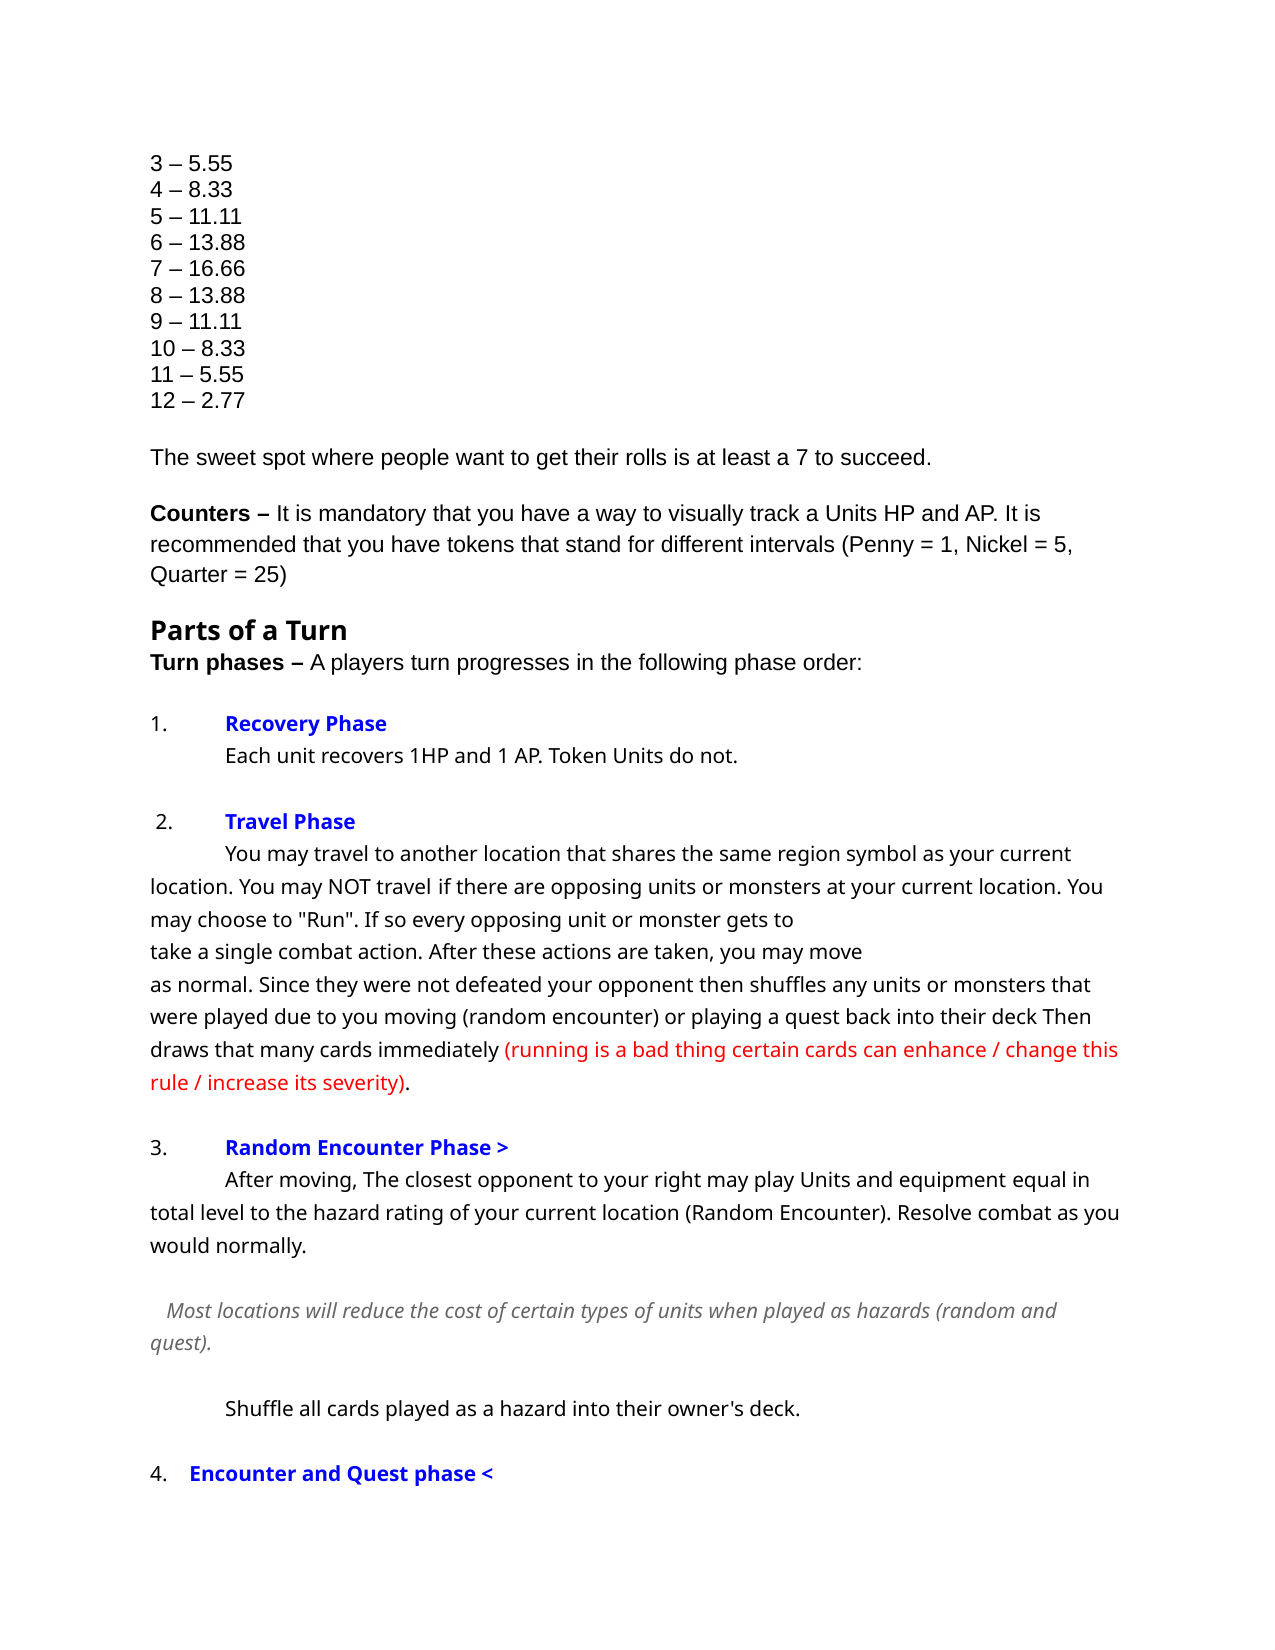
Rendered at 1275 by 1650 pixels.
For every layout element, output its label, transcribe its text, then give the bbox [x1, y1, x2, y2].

text 10 – 8.33 [150, 334, 1125, 361]
text 8 – 13.88 [150, 282, 1125, 308]
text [150, 709, 1125, 1487]
text Turn phases – A players turn progresses in the following phase order: [150, 649, 1125, 675]
text 11 – 5.55 [150, 361, 1125, 387]
text 4 – 8.33 [150, 176, 1125, 203]
text 6 – 13.88 [150, 229, 1125, 255]
text 3 – 5.55 [150, 150, 1125, 176]
text 12 – 2.77 [150, 387, 1125, 413]
text 9 – 11.11 [150, 308, 1125, 334]
text The sweet spot where people want to get their rolls is at least a 7 to succeed. [150, 444, 1125, 470]
text Counters – It is mandatory that you have a way to visually track a Units HP and AP. It is recommended that you have tokens that stand for different intervals (Penny = 1, Nickel = 5, Quarter = 25) [150, 500, 1125, 587]
text 5 – 11.11 [150, 203, 1125, 229]
text 7 – 16.66 [150, 255, 1125, 282]
subtitle Parts of a Turn [150, 612, 1125, 649]
